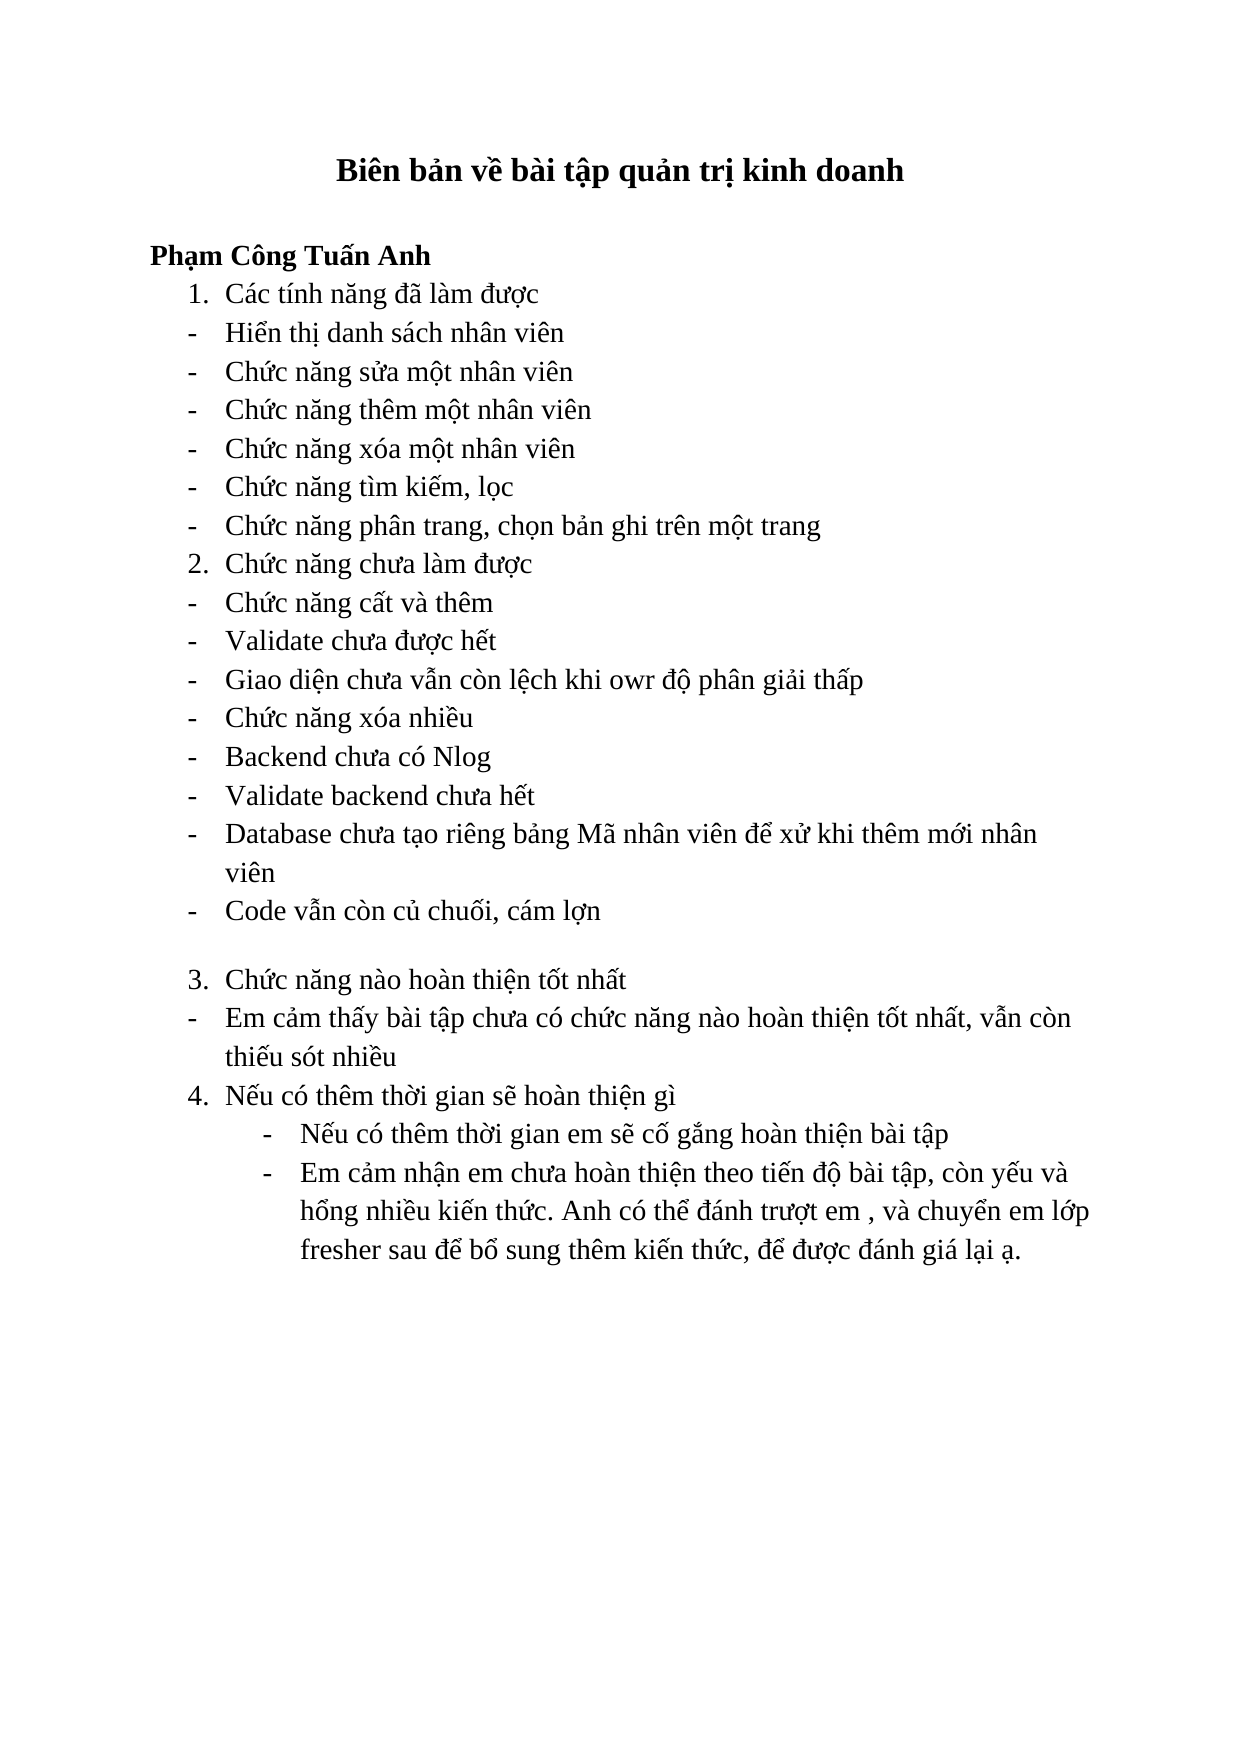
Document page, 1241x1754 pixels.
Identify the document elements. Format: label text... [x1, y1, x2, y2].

list Validate chưa được hết [187, 623, 1090, 657]
list Nếu có thêm thời gian sẽ hoàn thiện gì [187, 1078, 1090, 1111]
list Chức năng tìm kiếm, lọc [187, 469, 1090, 503]
list Em cảm thấy bài tập chưa có chức năng nào hoàn thiện tốt nhất, vẫn còn thiếu sót nhiều [187, 1001, 1090, 1073]
list Chức năng cất và thêm [187, 585, 1090, 618]
list Các tính năng đã làm được [187, 277, 1090, 310]
list Database chưa tạo riêng bảng Mã nhân viên để xử khi thêm mới nhân viên [187, 816, 1090, 888]
text Phạm Công Tuấn Anh [150, 238, 1090, 272]
list Chức năng chưa làm được [187, 546, 1090, 580]
list Hiển thị danh sách nhân viên [187, 315, 1090, 349]
text Biên bản về bài tập quản trị kinh doanh [150, 150, 1090, 188]
list Nếu có thêm thời gian em sẽ cố gắng hoàn thiện bài tập [262, 1116, 1090, 1150]
list Chức năng sửa một nhân viên [187, 354, 1090, 387]
list Chức năng xóa nhiều [187, 701, 1090, 734]
list Chức năng xóa một nhân viên [187, 431, 1090, 464]
list Em cảm nhận em chưa hoàn thiện theo tiến độ bài tập, còn yếu và hổng nhiều kiến thức. Anh có thể đánh trượt em , và chuyển em lớp fresher sau để bổ sung thêm kiến thức, để được đánh giá lại ạ. [262, 1155, 1090, 1265]
list Chức năng phân trang, chọn bản ghi trên một trang [187, 508, 1090, 541]
list Chức năng thêm một nhân viên [187, 392, 1090, 426]
list Code vẫn còn củ chuối, cám lợn [187, 893, 1090, 927]
list Backend chưa có Nlog [187, 739, 1090, 773]
list Giao diện chưa vẫn còn lệch khi owr độ phân giải thấp [187, 662, 1090, 696]
list Chức năng nào hoàn thiện tốt nhất [187, 962, 1090, 996]
list Validate backend chưa hết [187, 778, 1090, 811]
